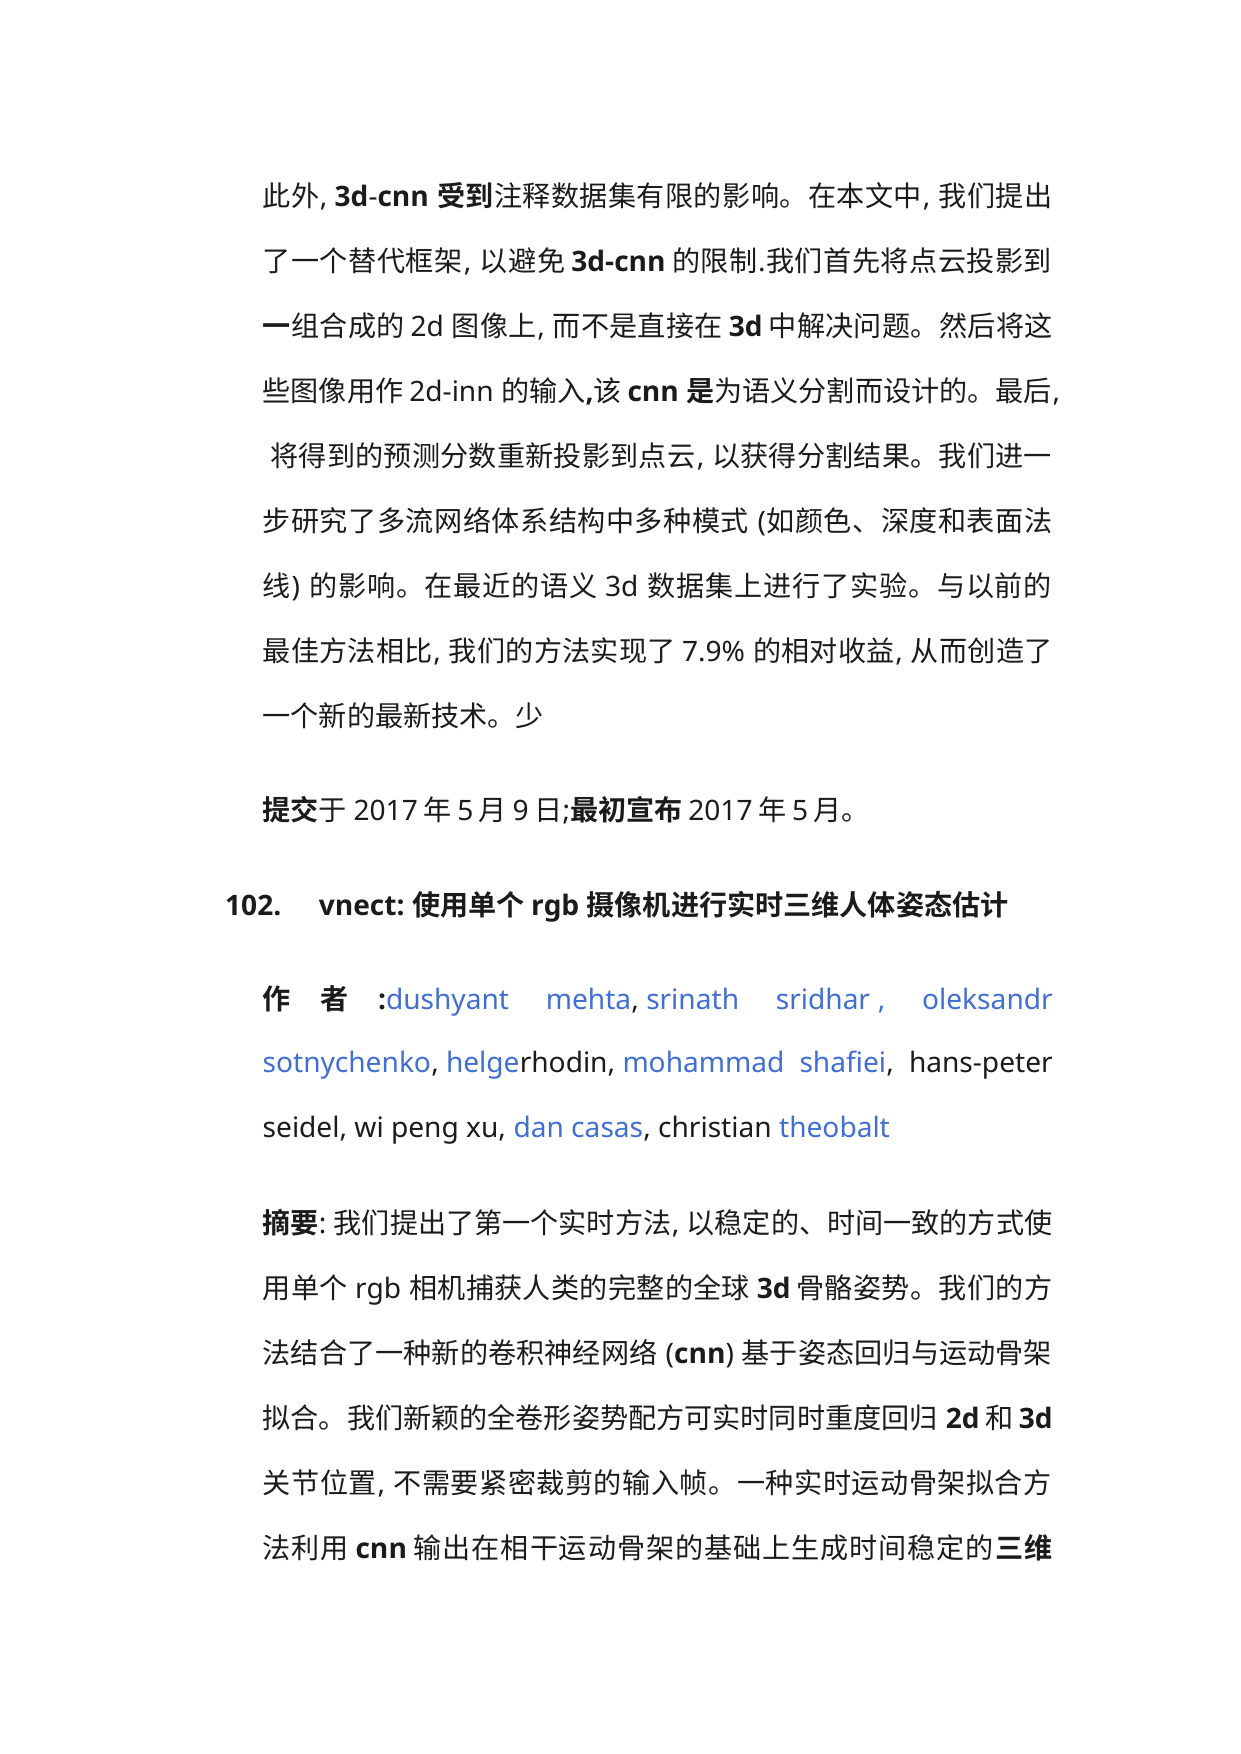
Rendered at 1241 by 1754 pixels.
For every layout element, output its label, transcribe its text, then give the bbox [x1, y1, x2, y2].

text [262, 162, 1053, 747]
text 作者:dushyant mehta, srinath sridhar , oleksandr sotnychenko, helgerhodin, mohammad shafiei, hans-peter seidel, wi peng xu, dan casas, christian theobalt [262, 964, 1053, 1159]
text 提交于 2017年5月9日;最初宣布2017年5月。 [262, 776, 1053, 841]
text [262, 1189, 1053, 1579]
list vnect: 使用单个 rgb 摄像机进行实时三维人体姿态估计 [225, 870, 1053, 935]
